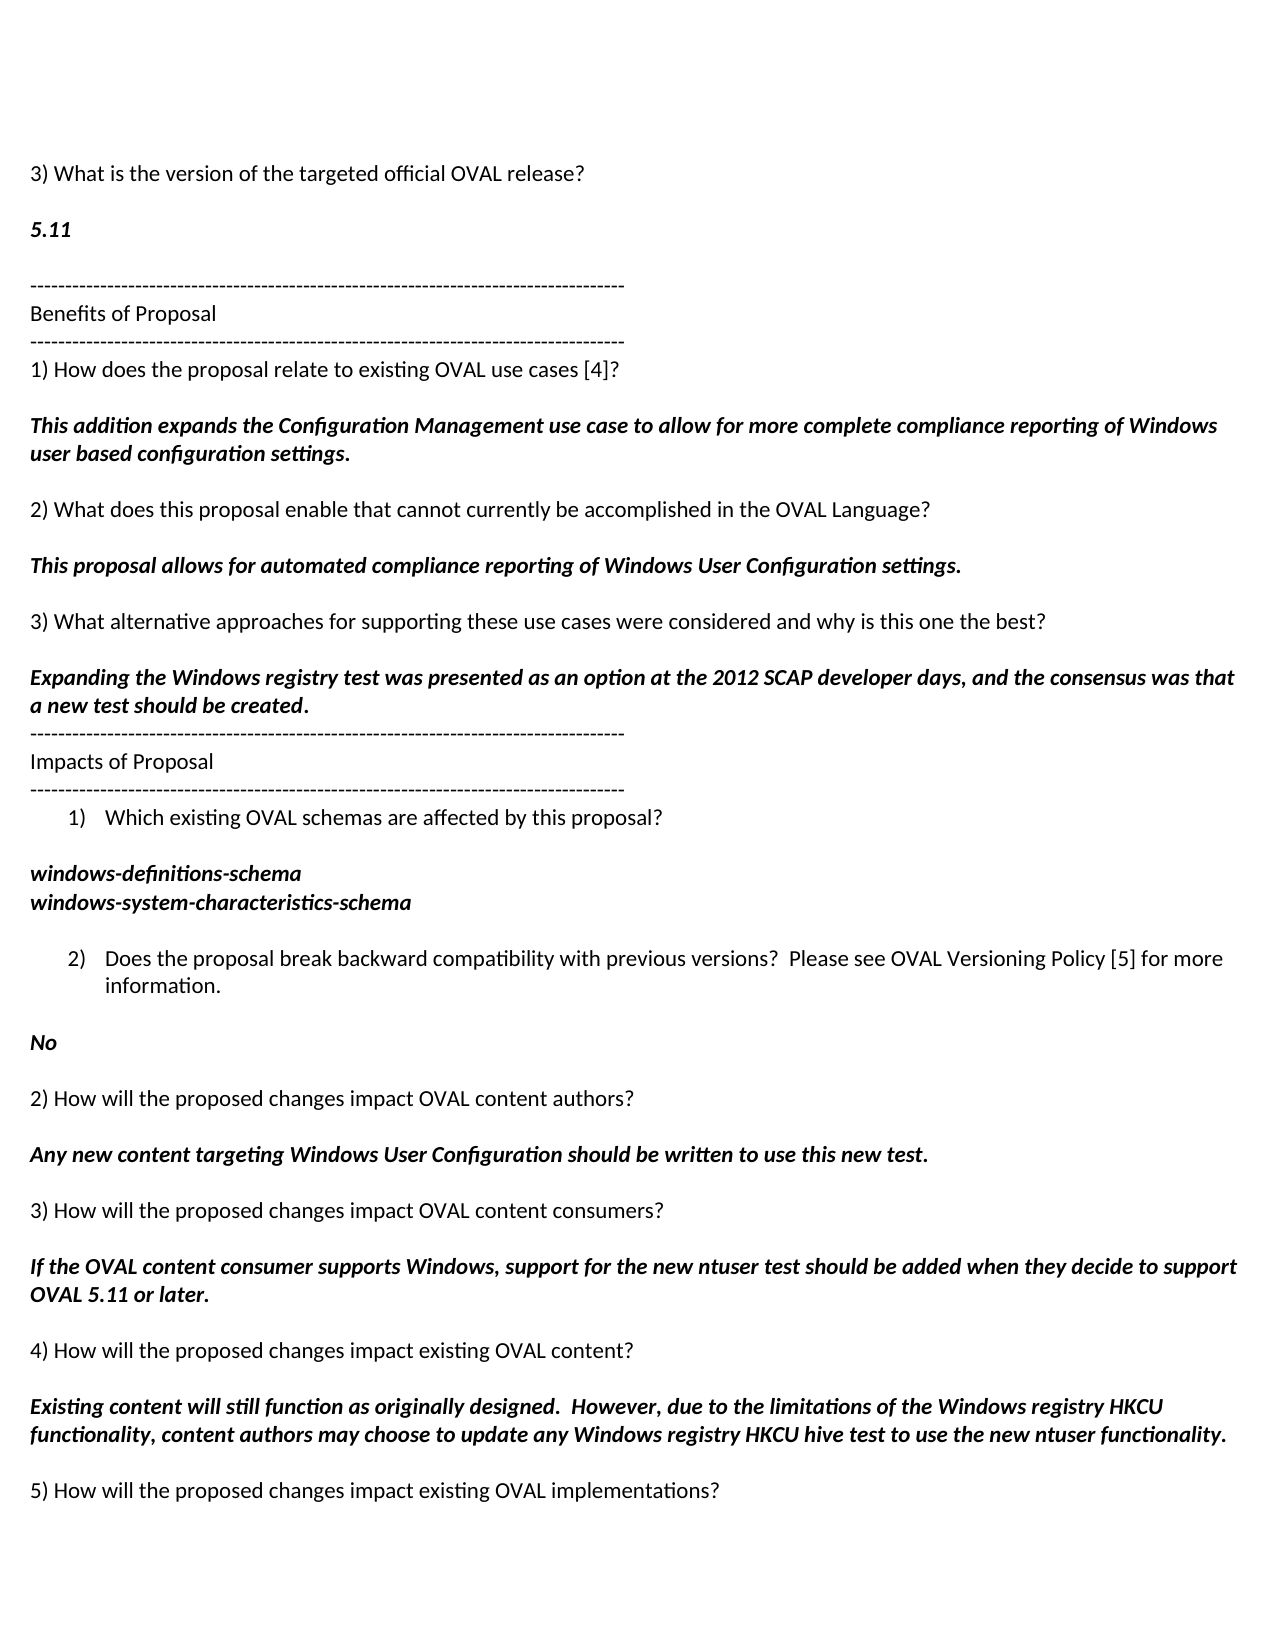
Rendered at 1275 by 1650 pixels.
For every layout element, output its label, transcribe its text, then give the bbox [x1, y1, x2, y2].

text 5) How will the proposed changes impact existing OVAL implementations? [30, 1476, 1245, 1504]
list Does the proposal break backward compatibility with previous versions? Please see OVAL Versioning Policy [5] for more information. [67, 944, 1245, 1000]
text Existing content will still function as originally designed. However, due to the limitations of the Windows registry HKCU functionality, content authors may choose to update any Windows registry HKCU hive test to use the new ntuser functionality. [30, 1392, 1245, 1448]
text 2) How will the proposed changes impact OVAL content authors? [30, 1084, 1245, 1112]
text This addition expands the Configuration Management use case to allow for more complete compliance reporting of Windows user based configuration settings. [30, 411, 1245, 467]
text 3) How will the proposed changes impact OVAL content consumers? [30, 1196, 1245, 1224]
text No [30, 1028, 1245, 1056]
text 5.11 [30, 215, 1245, 243]
text Impacts of Proposal [30, 747, 1245, 776]
list Which existing OVAL schemas are affected by this proposal? [67, 803, 1245, 832]
text 2) What does this proposal enable that cannot currently be accomplished in the OVAL Language? [30, 495, 1245, 523]
text 1) How does the proposal relate to existing OVAL use cases [4]? [30, 355, 1245, 383]
text 4) How will the proposed changes impact existing OVAL content? [30, 1336, 1245, 1364]
text 3) What alternative approaches for supporting these use cases were considered and why is this one the best? [30, 607, 1245, 635]
text windows-system-characteristics-schema [30, 888, 1245, 916]
text ------------------------------------------------------------------------------------- [30, 719, 1245, 747]
text windows-definitions-schema [30, 859, 1245, 888]
text Expanding the Windows registry test was presented as an option at the 2012 SCAP developer days, and the consensus was that a new test should be created. [30, 663, 1245, 719]
text This proposal allows for automated compliance reporting of Windows User Configuration settings. [30, 551, 1245, 579]
text Any new content targeting Windows User Configuration should be written to use this new test. [30, 1140, 1245, 1168]
text Benefits of Proposal [30, 299, 1245, 327]
text ------------------------------------------------------------------------------------- [30, 776, 1245, 803]
text 3) What is the version of the targeted official OVAL release? [30, 159, 1245, 187]
text ------------------------------------------------------------------------------------- [30, 327, 1245, 355]
text ------------------------------------------------------------------------------------- [30, 271, 1245, 299]
text If the OVAL content consumer supports Windows, support for the new ntuser test should be added when they decide to support OVAL 5.11 or later. [30, 1252, 1245, 1308]
